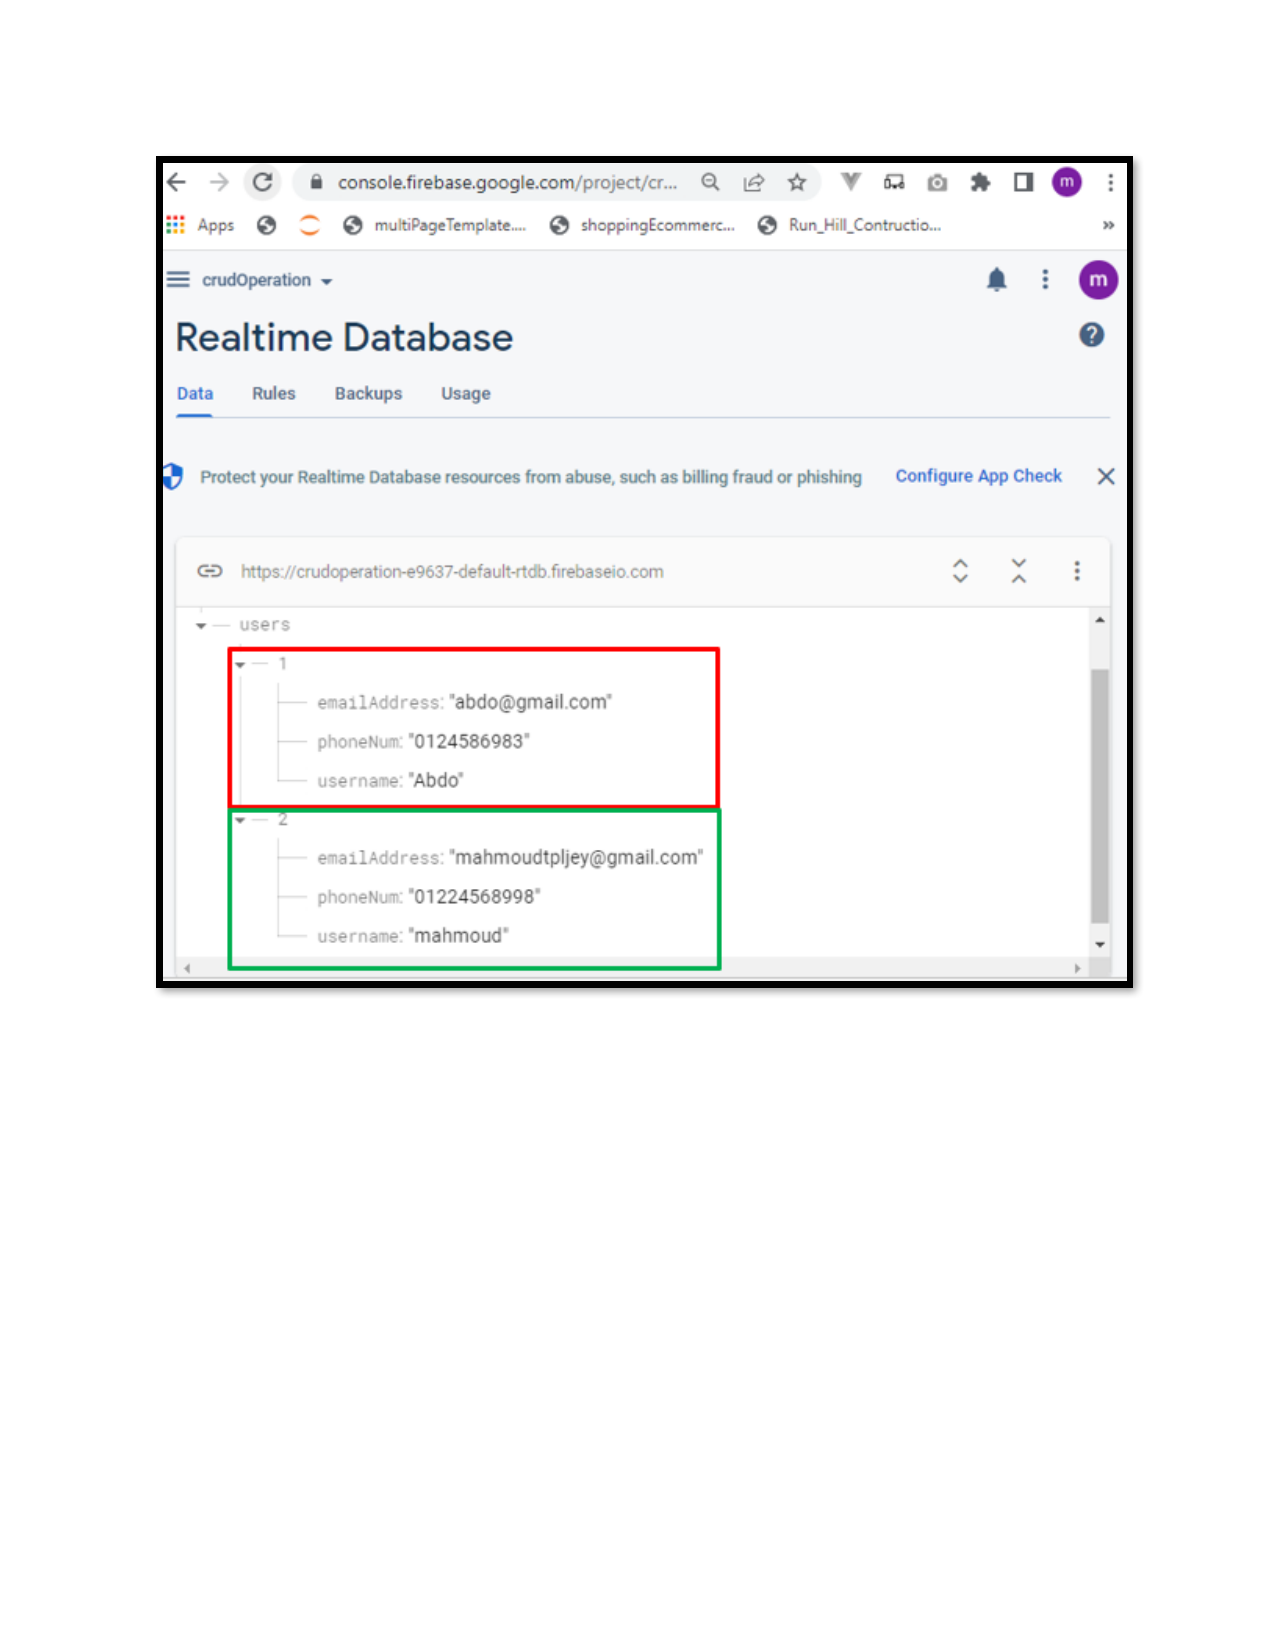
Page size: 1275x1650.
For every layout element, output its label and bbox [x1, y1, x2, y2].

picture [163, 163, 1127, 981]
